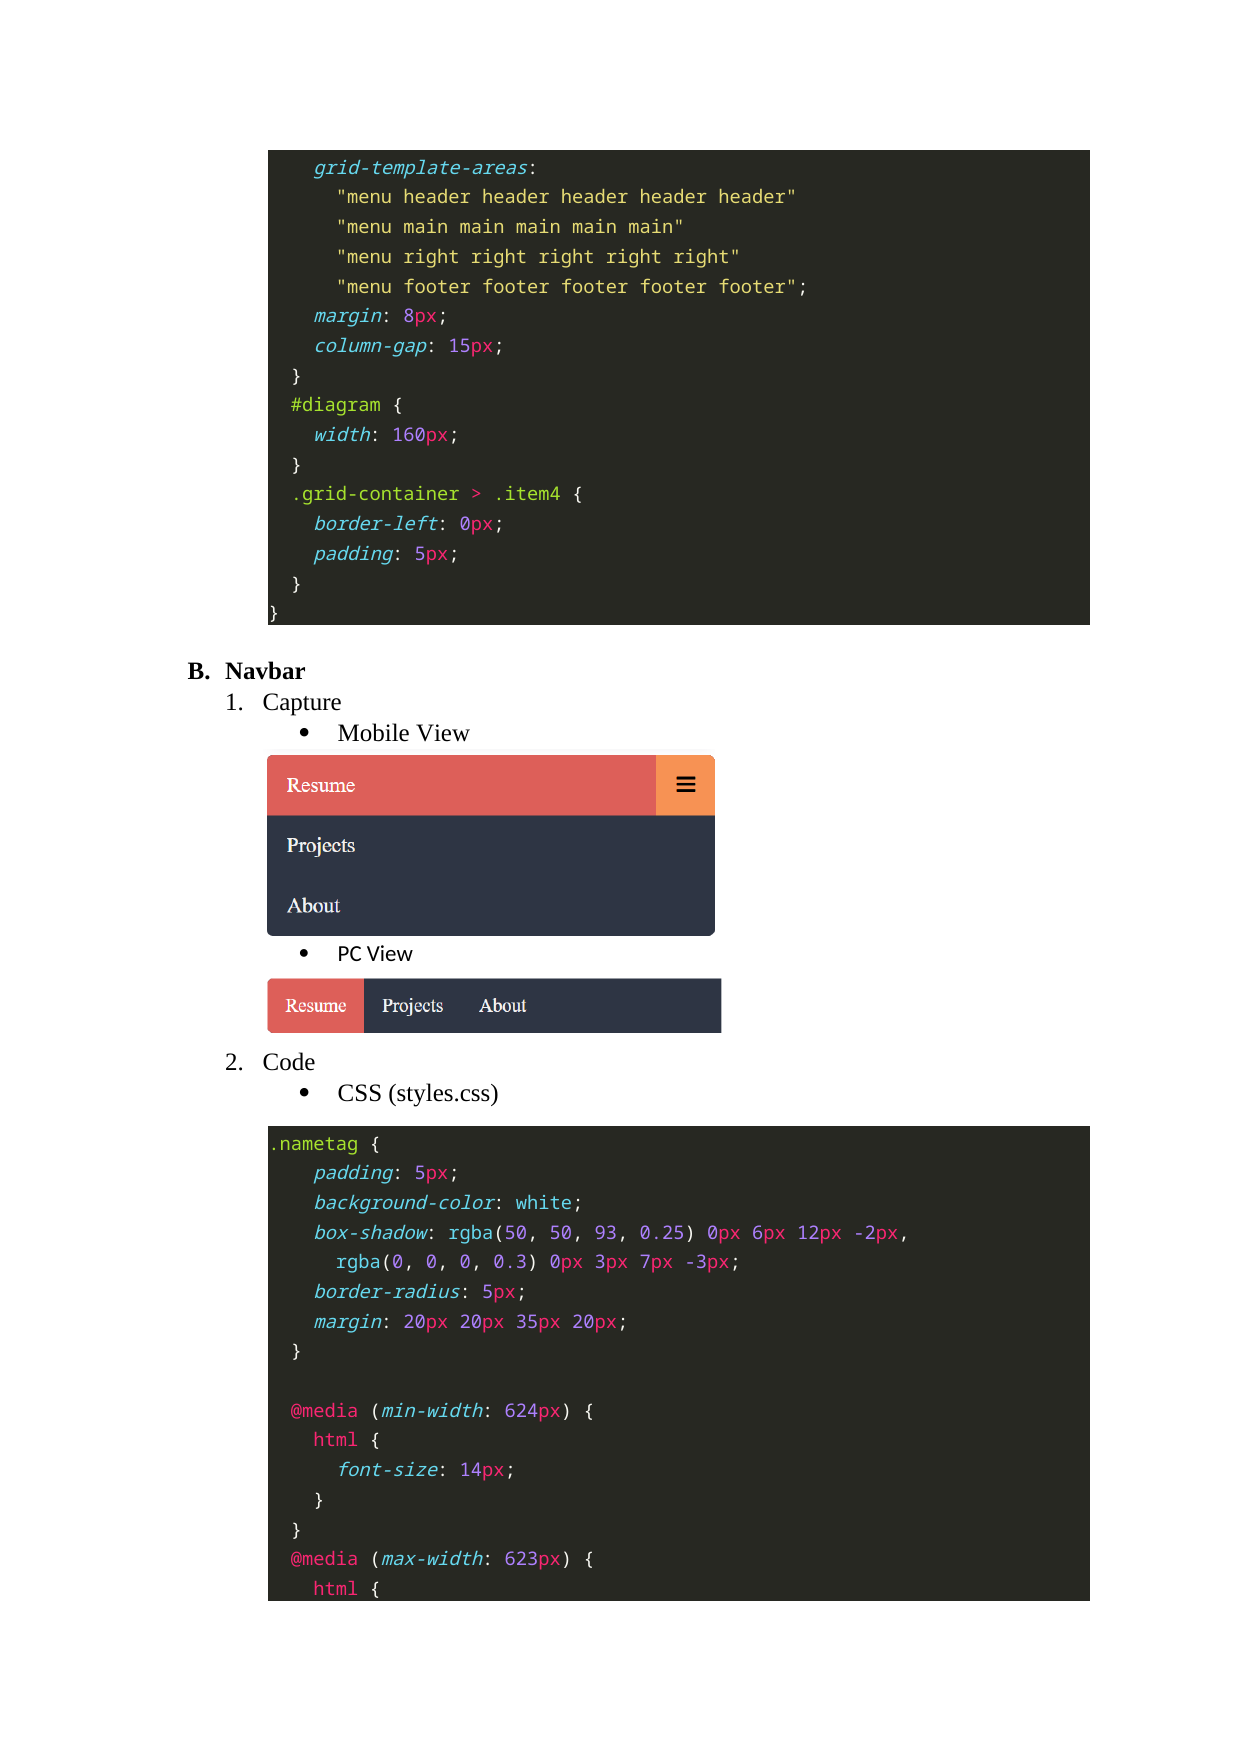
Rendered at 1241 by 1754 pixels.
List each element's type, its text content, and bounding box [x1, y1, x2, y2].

list PC View [300, 939, 1090, 967]
text font-size: 14px; [268, 1452, 1090, 1482]
list Navbar [187, 656, 1090, 685]
text background-color: white; [268, 1185, 1090, 1215]
text border-radius: 5px; [268, 1274, 1090, 1304]
text margin: 20px 20px 35px 20px; [268, 1304, 1090, 1333]
list Capture [225, 687, 1090, 716]
text box-shadow: rgba(50, 50, 93, 0.25) 0px 6px 12px -2px, [268, 1215, 1090, 1244]
text "menu main main main main main" [268, 209, 1090, 239]
text } [268, 1333, 1090, 1363]
text html { [268, 1571, 1090, 1601]
text margin: 8px; [268, 298, 1090, 328]
text "menu header header header header header" [268, 180, 1090, 209]
text } [268, 358, 1090, 387]
text grid-template-areas: [268, 150, 1090, 180]
text .grid-container > .item4 { [268, 477, 1090, 506]
text border-left: 0px; [268, 506, 1090, 536]
picture [262, 969, 722, 1040]
list Mobile View [300, 718, 1090, 747]
text .nametag { [268, 1126, 1090, 1155]
list Code [225, 1047, 1090, 1076]
text html { [268, 1423, 1090, 1452]
text } [268, 566, 1090, 595]
text #diagram { [268, 387, 1090, 417]
text "menu footer footer footer footer footer"; [268, 269, 1090, 298]
list CSS (styles.css) [300, 1078, 1090, 1107]
picture [262, 749, 715, 938]
text } [268, 595, 1090, 625]
text rgba(0, 0, 0, 0.3) 0px 3px 7px -3px; [268, 1244, 1090, 1274]
text } [268, 1512, 1090, 1541]
text padding: 5px; [268, 1155, 1090, 1185]
text } [268, 1482, 1090, 1512]
text column-gap: 15px; [268, 328, 1090, 358]
text "menu right right right right right" [268, 239, 1090, 269]
text width: 160px; [268, 417, 1090, 447]
text } [268, 447, 1090, 477]
text @media (min-width: 624px) { [268, 1393, 1090, 1423]
text @media (max-width: 623px) { [268, 1541, 1090, 1571]
text padding: 5px; [268, 536, 1090, 566]
